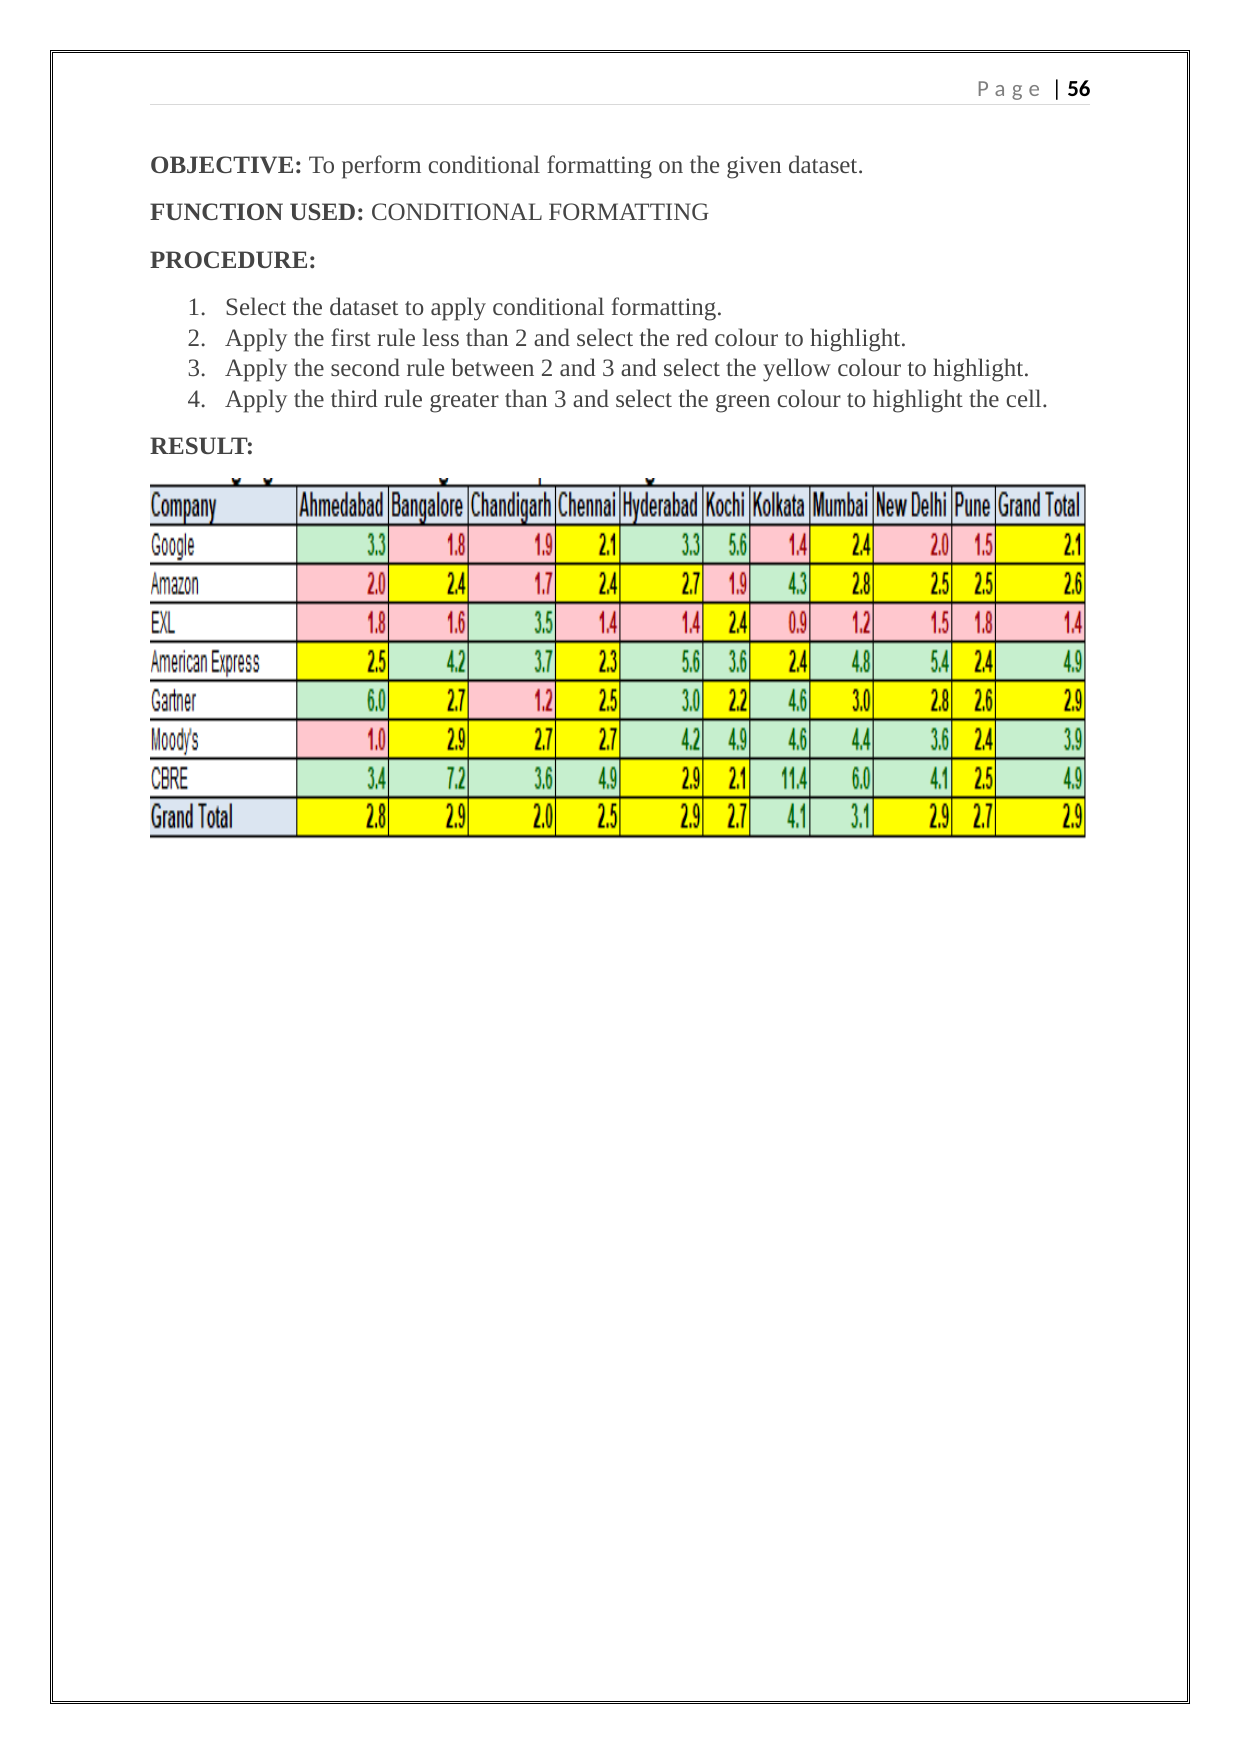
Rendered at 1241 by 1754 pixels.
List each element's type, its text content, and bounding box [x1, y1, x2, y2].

list Select the dataset to apply conditional formatting. [187, 292, 1090, 321]
list Apply the second rule between 2 and 3 and select the yellow colour to highlight. [187, 353, 1090, 382]
picture [150, 478, 1091, 848]
text PROCEDURE: [150, 245, 1090, 273]
text OBJECTIVE: To perform conditional formatting on the given dataset. [150, 150, 1090, 179]
list Apply the first rule less than 2 and select the red colour to highlight. [187, 323, 1090, 352]
list Apply the third rule greater than 3 and select the green colour to highlight the cell. [187, 384, 1090, 412]
text FUNCTION USED: CONDITIONAL FORMATTING [150, 197, 1090, 226]
text RESULT: [150, 431, 1090, 459]
